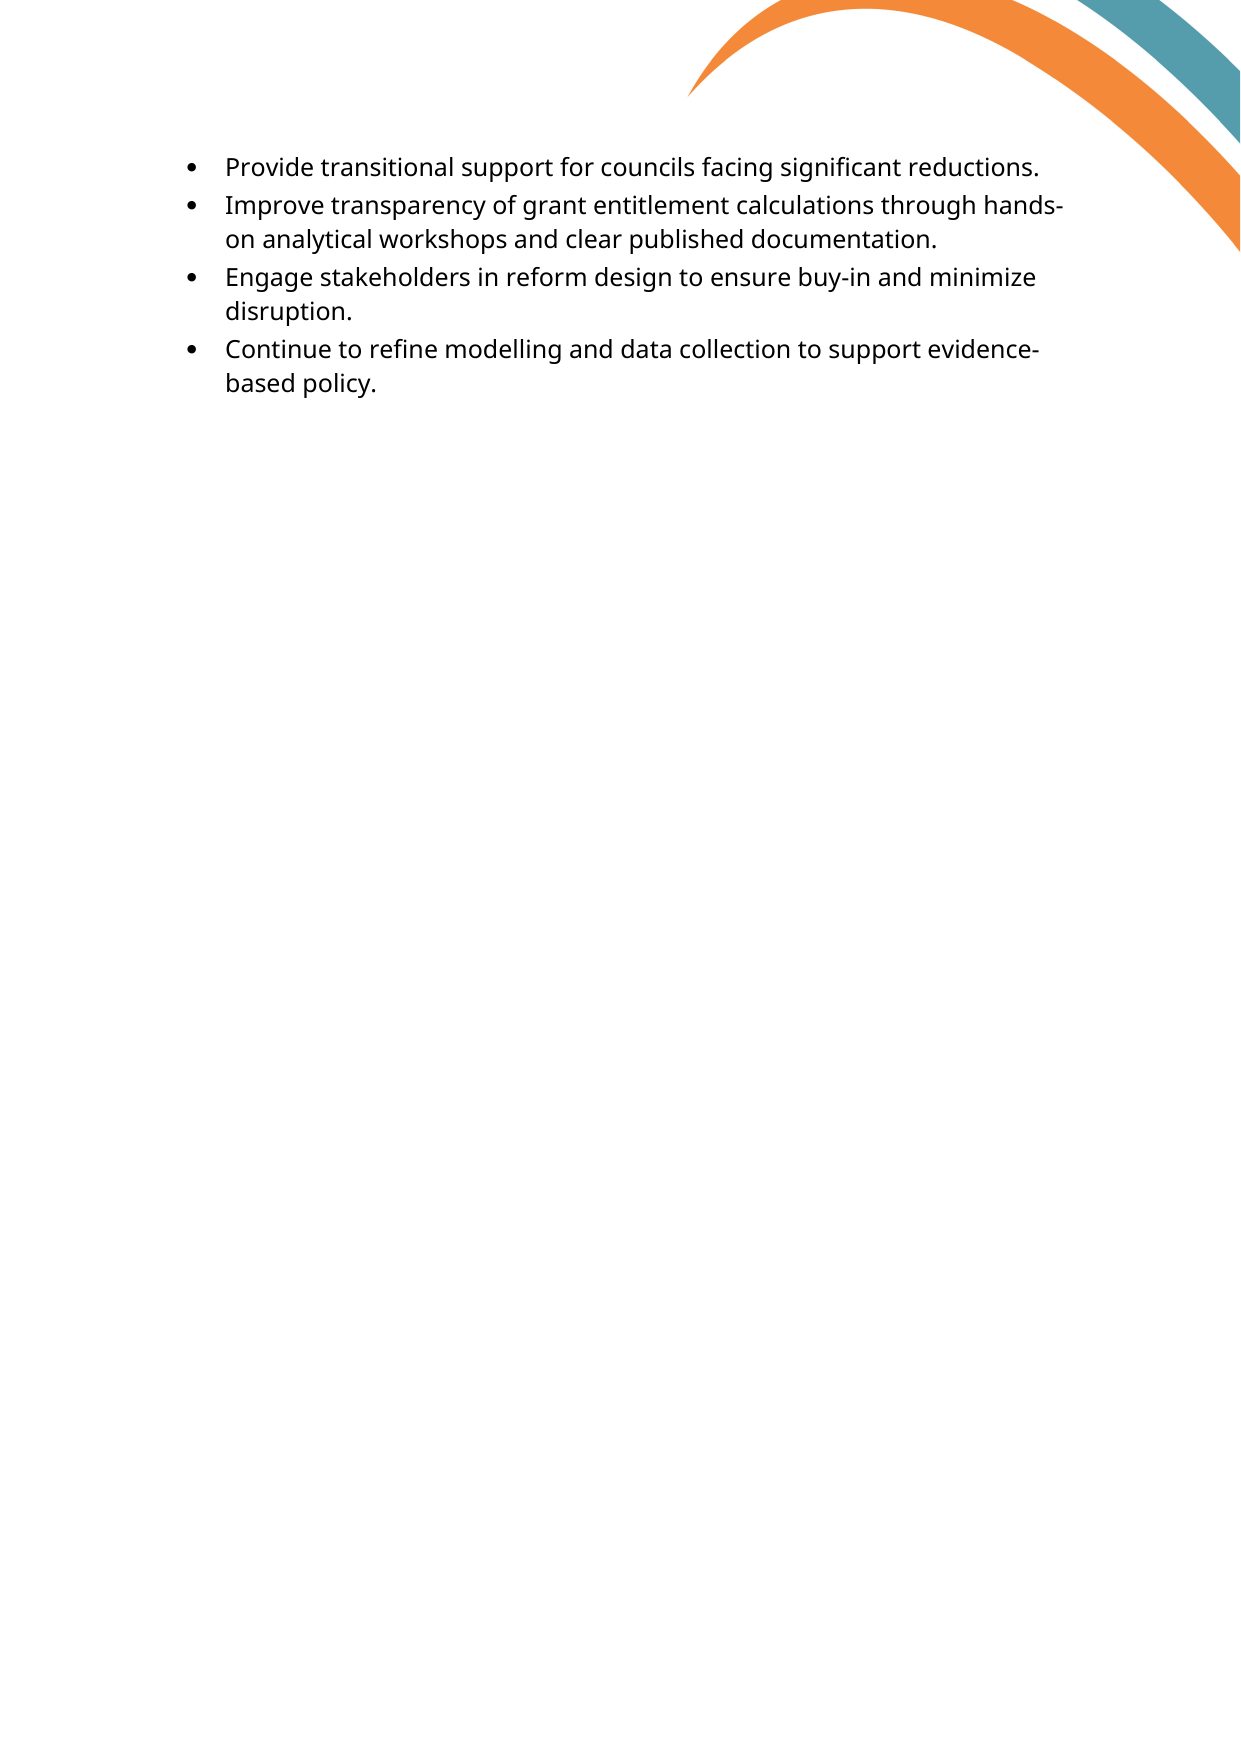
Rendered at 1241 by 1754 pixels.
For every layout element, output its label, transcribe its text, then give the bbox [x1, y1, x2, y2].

list Engage stakeholders in reform design to ensure buy-in and minimize disruption. [187, 260, 1090, 328]
list Improve transparency of grant entitlement calculations through hands-on analytical workshops and clear published documentation. [187, 188, 1090, 256]
picture [19, 0, 1241, 306]
list Provide transitional support for councils facing significant reductions. [187, 150, 1090, 184]
list Continue to refine modelling and data collection to support evidence-based policy. [187, 332, 1090, 400]
